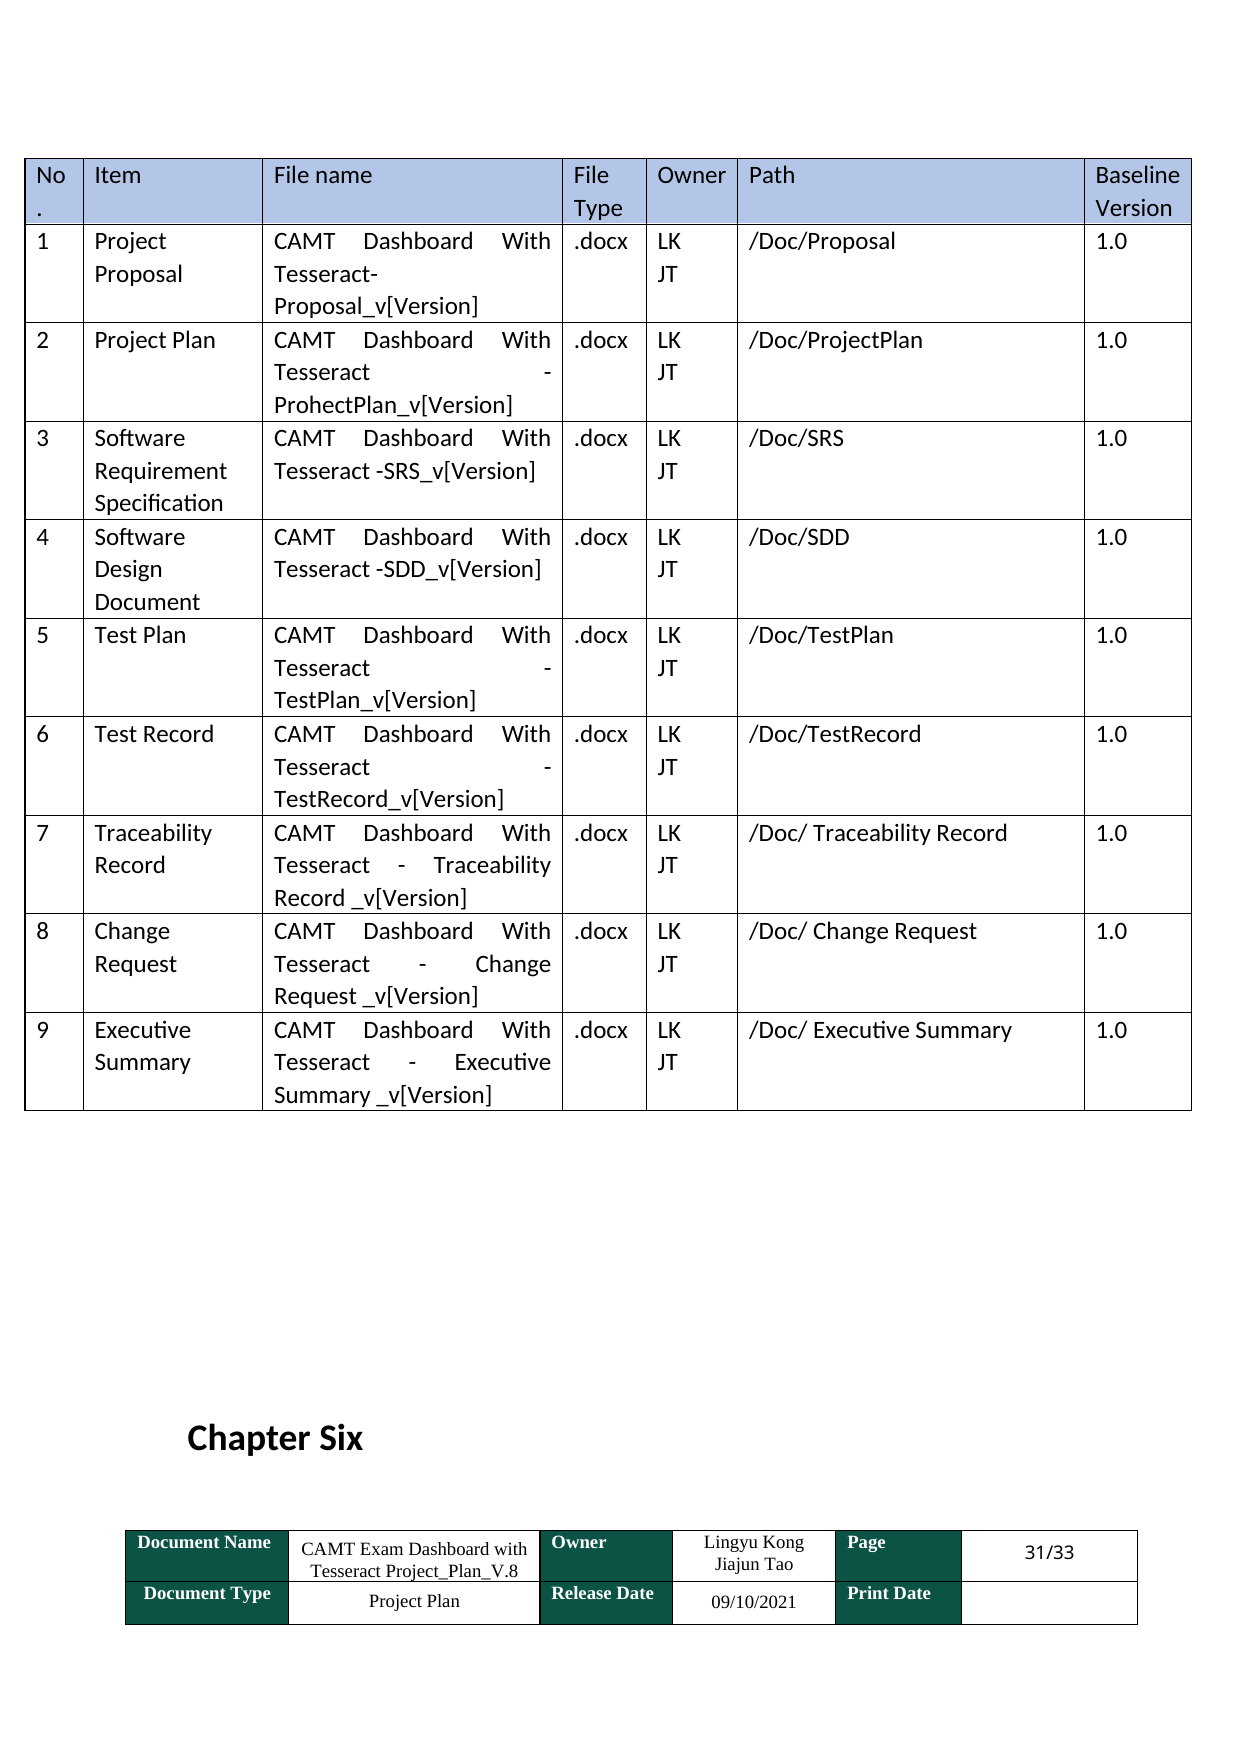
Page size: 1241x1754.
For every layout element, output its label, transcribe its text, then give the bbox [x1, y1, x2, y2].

table_header File name [263, 159, 562, 223]
table_cell Executive Summary [84, 1013, 262, 1110]
table_cell CAMT Dashboard With Tesseract - Traceability Record _v[Version] [263, 816, 562, 913]
table_cell Traceability Record [84, 816, 262, 913]
table_cell Change Request [84, 914, 262, 1012]
table_cell LK JT [647, 717, 737, 815]
table_header Item [84, 159, 262, 223]
table_cell 1 [26, 225, 83, 322]
table_cell .docx [563, 323, 646, 421]
table_header Path [738, 159, 1084, 223]
table_cell .docx [563, 619, 646, 716]
table_cell Test Plan [84, 619, 262, 716]
table_cell 2 [26, 323, 83, 421]
table_cell .docx [563, 225, 646, 322]
table_cell LK JT [647, 816, 737, 913]
table_cell LK JT [647, 422, 737, 519]
table_cell LK JT [647, 914, 737, 1012]
table_cell CAMT Dashboard With Tesseract-Proposal_v[Version] [263, 225, 562, 322]
table_cell .docx [563, 520, 646, 618]
table_cell 1.0 [1085, 914, 1191, 1012]
table_cell /Doc/ Traceability Record [738, 816, 1084, 913]
table_cell 9 [26, 1013, 83, 1110]
table_header Owner [647, 159, 737, 223]
table_cell 1.0 [1085, 422, 1191, 519]
table_cell LK JT [647, 1013, 737, 1110]
table_cell CAMT Dashboard With Tesseract -ProhectPlan_v[Version] [263, 323, 562, 421]
table_cell /Doc/SDD [738, 520, 1084, 618]
table_cell /Doc/ProjectPlan [738, 323, 1084, 421]
table_cell /Doc/ Executive Summary [738, 1013, 1084, 1110]
table_cell /Doc/SRS [738, 422, 1084, 519]
table_cell 6 [26, 717, 83, 815]
table_cell 5 [26, 619, 83, 716]
table_cell 3 [26, 422, 83, 519]
table_cell Software Design Document [84, 520, 262, 618]
table_cell CAMT Dashboard With Tesseract -TestPlan_v[Version] [263, 619, 562, 716]
table_cell CAMT Dashboard With Tesseract -SDD_v[Version] [263, 520, 562, 618]
table_cell 1.0 [1085, 520, 1191, 618]
table_cell LK JT [647, 520, 737, 618]
table_cell 1.0 [1085, 816, 1191, 913]
table_cell 1.0 [1085, 1013, 1191, 1110]
table_cell /Doc/Proposal [738, 225, 1084, 322]
table_cell .docx [563, 816, 646, 913]
table_cell .docx [563, 717, 646, 815]
table_cell /Doc/ Change Request [738, 914, 1084, 1012]
table_header Baseline Version [1085, 159, 1191, 223]
table_header File Type [563, 159, 646, 223]
table_cell CAMT Dashboard With Tesseract - Change Request _v[Version] [263, 914, 562, 1012]
table_cell 1.0 [1085, 619, 1191, 716]
table_cell /Doc/TestPlan [738, 619, 1084, 716]
table_cell .docx [563, 1013, 646, 1110]
table_cell CAMT Dashboard With Tesseract -SRS_v[Version] [263, 422, 562, 519]
table_cell CAMT Dashboard With Tesseract -TestRecord_v[Version] [263, 717, 562, 815]
table_cell Project Proposal [84, 225, 262, 322]
table_cell LK JT [647, 323, 737, 421]
table_cell 8 [26, 914, 83, 1012]
table_cell 4 [26, 520, 83, 618]
table_cell .docx [563, 422, 646, 519]
table_cell .docx [563, 914, 646, 1012]
table_header No. [26, 159, 83, 223]
table_cell 7 [26, 816, 83, 913]
table_cell 1.0 [1085, 717, 1191, 815]
table_cell /Doc/TestRecord [738, 717, 1084, 815]
table_cell Software Requirement Specification [84, 422, 262, 519]
table_cell Project Plan [84, 323, 262, 421]
table_cell LK JT [647, 225, 737, 322]
table_cell 1.0 [1085, 323, 1191, 421]
table_cell CAMT Dashboard With Tesseract - Executive Summary _v[Version] [263, 1013, 562, 1110]
table_cell LK JT [647, 619, 737, 716]
table_cell Test Record [84, 717, 262, 815]
table_cell 1.0 [1085, 225, 1191, 322]
text Chapter Six [187, 1404, 1053, 1469]
